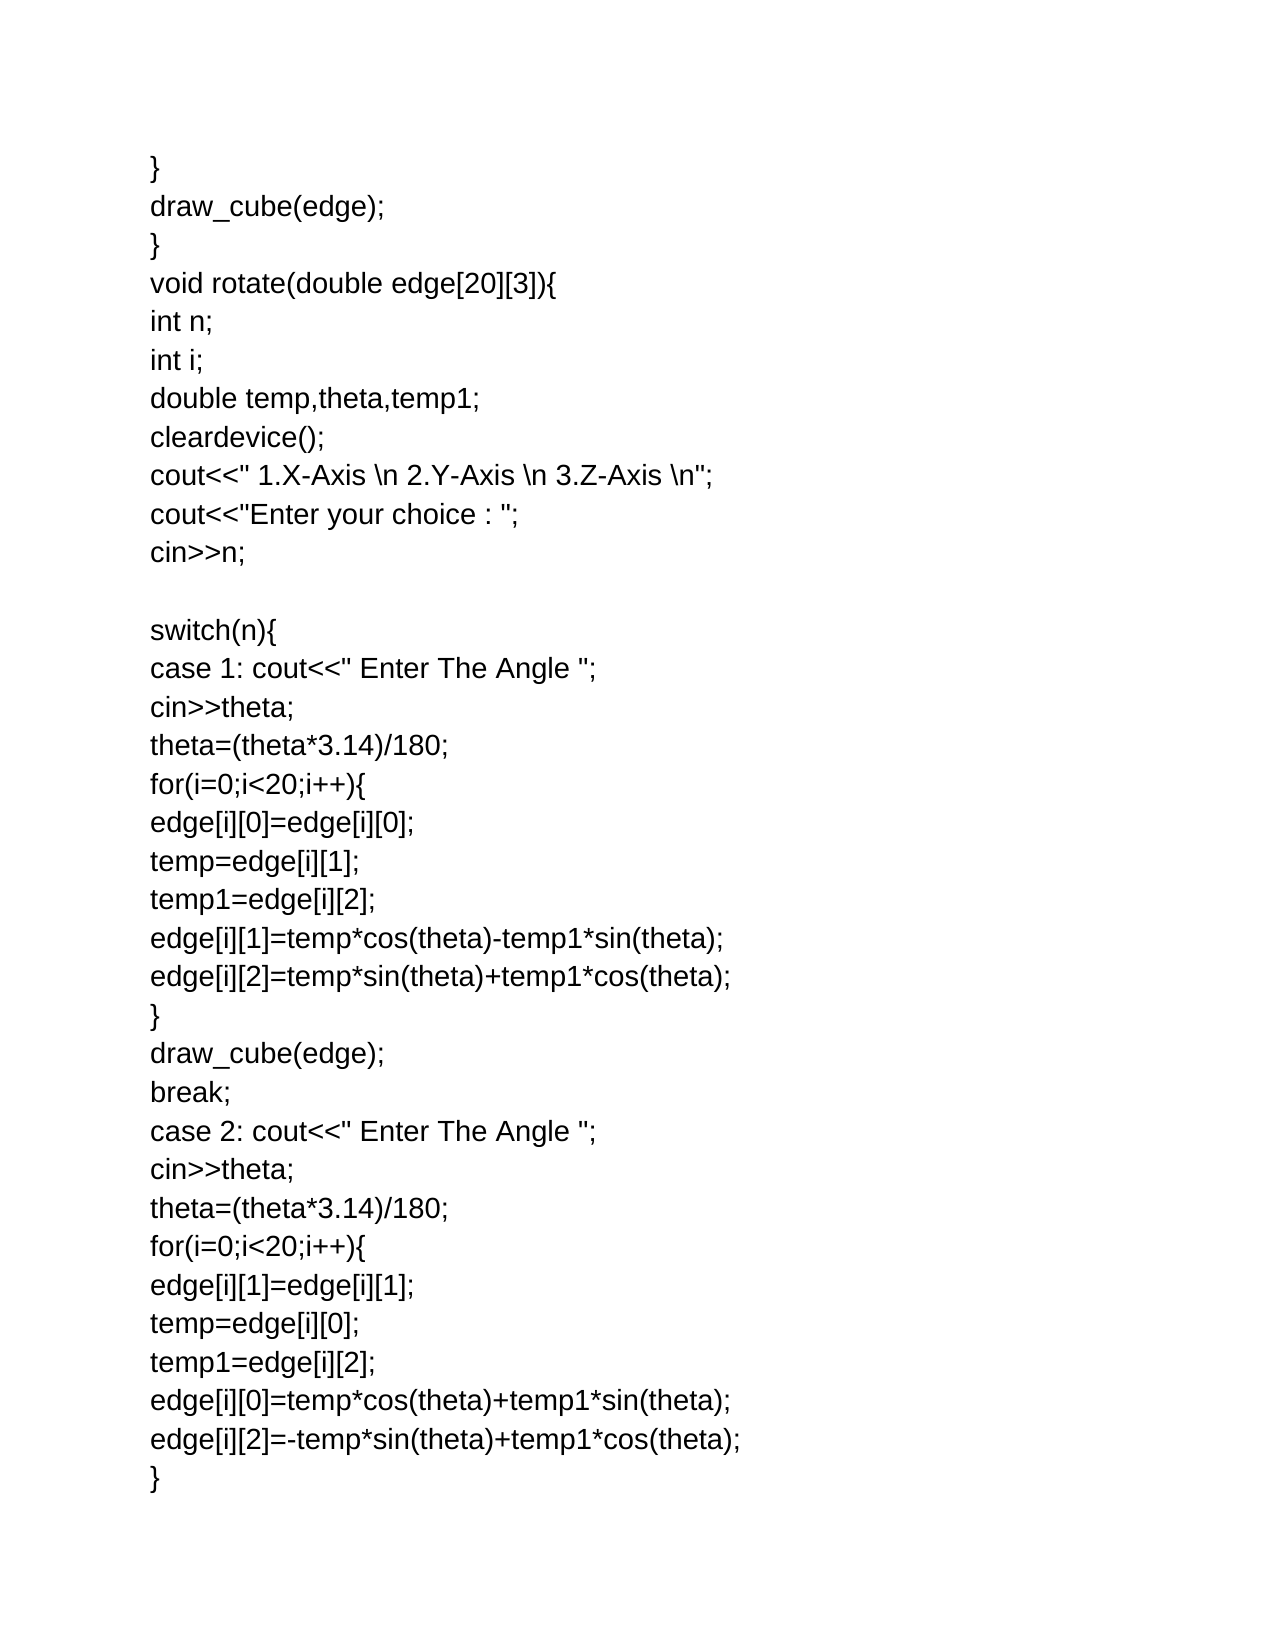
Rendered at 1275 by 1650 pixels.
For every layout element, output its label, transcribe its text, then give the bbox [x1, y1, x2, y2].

text for(i=0;i<20;i++){ [150, 767, 1125, 800]
text temp1=edge[i][2]; [150, 1345, 1125, 1378]
text cleardevice(); [150, 420, 1125, 453]
text int i; [150, 343, 1125, 376]
text edge[i][0]=edge[i][0]; [150, 805, 1125, 839]
text case 2: cout<<" Enter The Angle "; [150, 1113, 1125, 1147]
text draw_cube(edge); [150, 1036, 1125, 1070]
text edge[i][2]=-temp*sin(theta)+temp1*cos(theta); [150, 1422, 1125, 1455]
text temp=edge[i][0]; [150, 1306, 1125, 1340]
text int n; [150, 304, 1125, 338]
text cin>>n; [150, 535, 1125, 569]
text void rotate(double edge[20][3]){ [150, 266, 1125, 299]
text } [150, 227, 1125, 261]
text edge[i][2]=temp*sin(theta)+temp1*cos(theta); [150, 959, 1125, 993]
text temp=edge[i][1]; [150, 844, 1125, 877]
text theta=(theta*3.14)/180; [150, 728, 1125, 762]
text cout<<"Enter your choice : "; [150, 497, 1125, 530]
text cin>>theta; [150, 1152, 1125, 1186]
text theta=(theta*3.14)/180; [150, 1191, 1125, 1224]
text } [150, 1460, 1125, 1494]
text } [150, 998, 1125, 1031]
text cout<<" 1.X-Axis \n 2.Y-Axis \n 3.Z-Axis \n"; [150, 458, 1125, 492]
text break; [150, 1075, 1125, 1108]
text for(i=0;i<20;i++){ [150, 1229, 1125, 1263]
text edge[i][0]=temp*cos(theta)+temp1*sin(theta); [150, 1383, 1125, 1417]
text } [150, 150, 1125, 183]
text switch(n){ [150, 612, 1125, 646]
text temp1=edge[i][2]; [150, 882, 1125, 916]
text edge[i][1]=temp*cos(theta)-temp1*sin(theta); [150, 921, 1125, 954]
text cin>>theta; [150, 689, 1125, 723]
text draw_cube(edge); [150, 188, 1125, 222]
text case 1: cout<<" Enter The Angle "; [150, 651, 1125, 684]
text double temp,theta,temp1; [150, 381, 1125, 415]
text edge[i][1]=edge[i][1]; [150, 1268, 1125, 1301]
